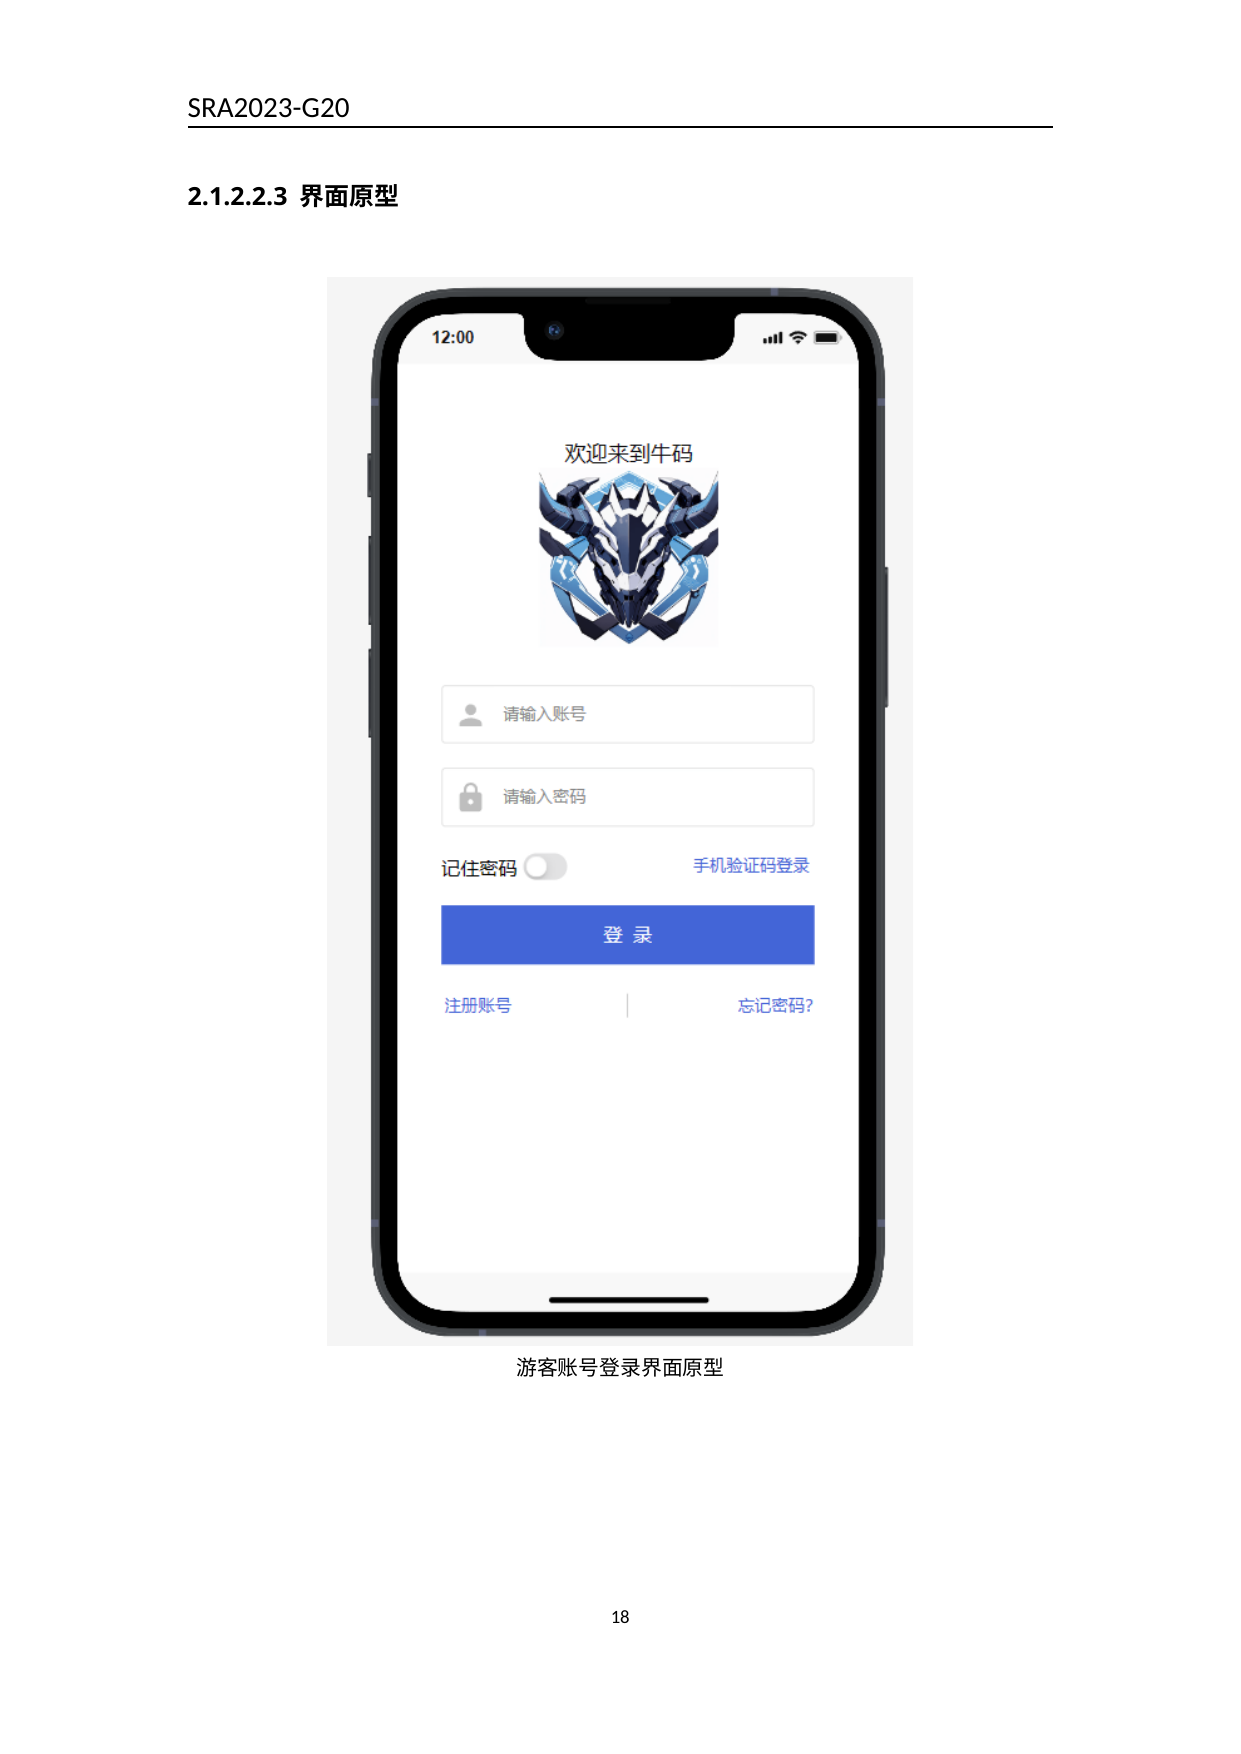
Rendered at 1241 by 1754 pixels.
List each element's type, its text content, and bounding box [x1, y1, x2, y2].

text 游客账号登录界面原型 [187, 1350, 1053, 1383]
picture [327, 277, 914, 1346]
subtitle 界面原型 [187, 162, 1053, 227]
